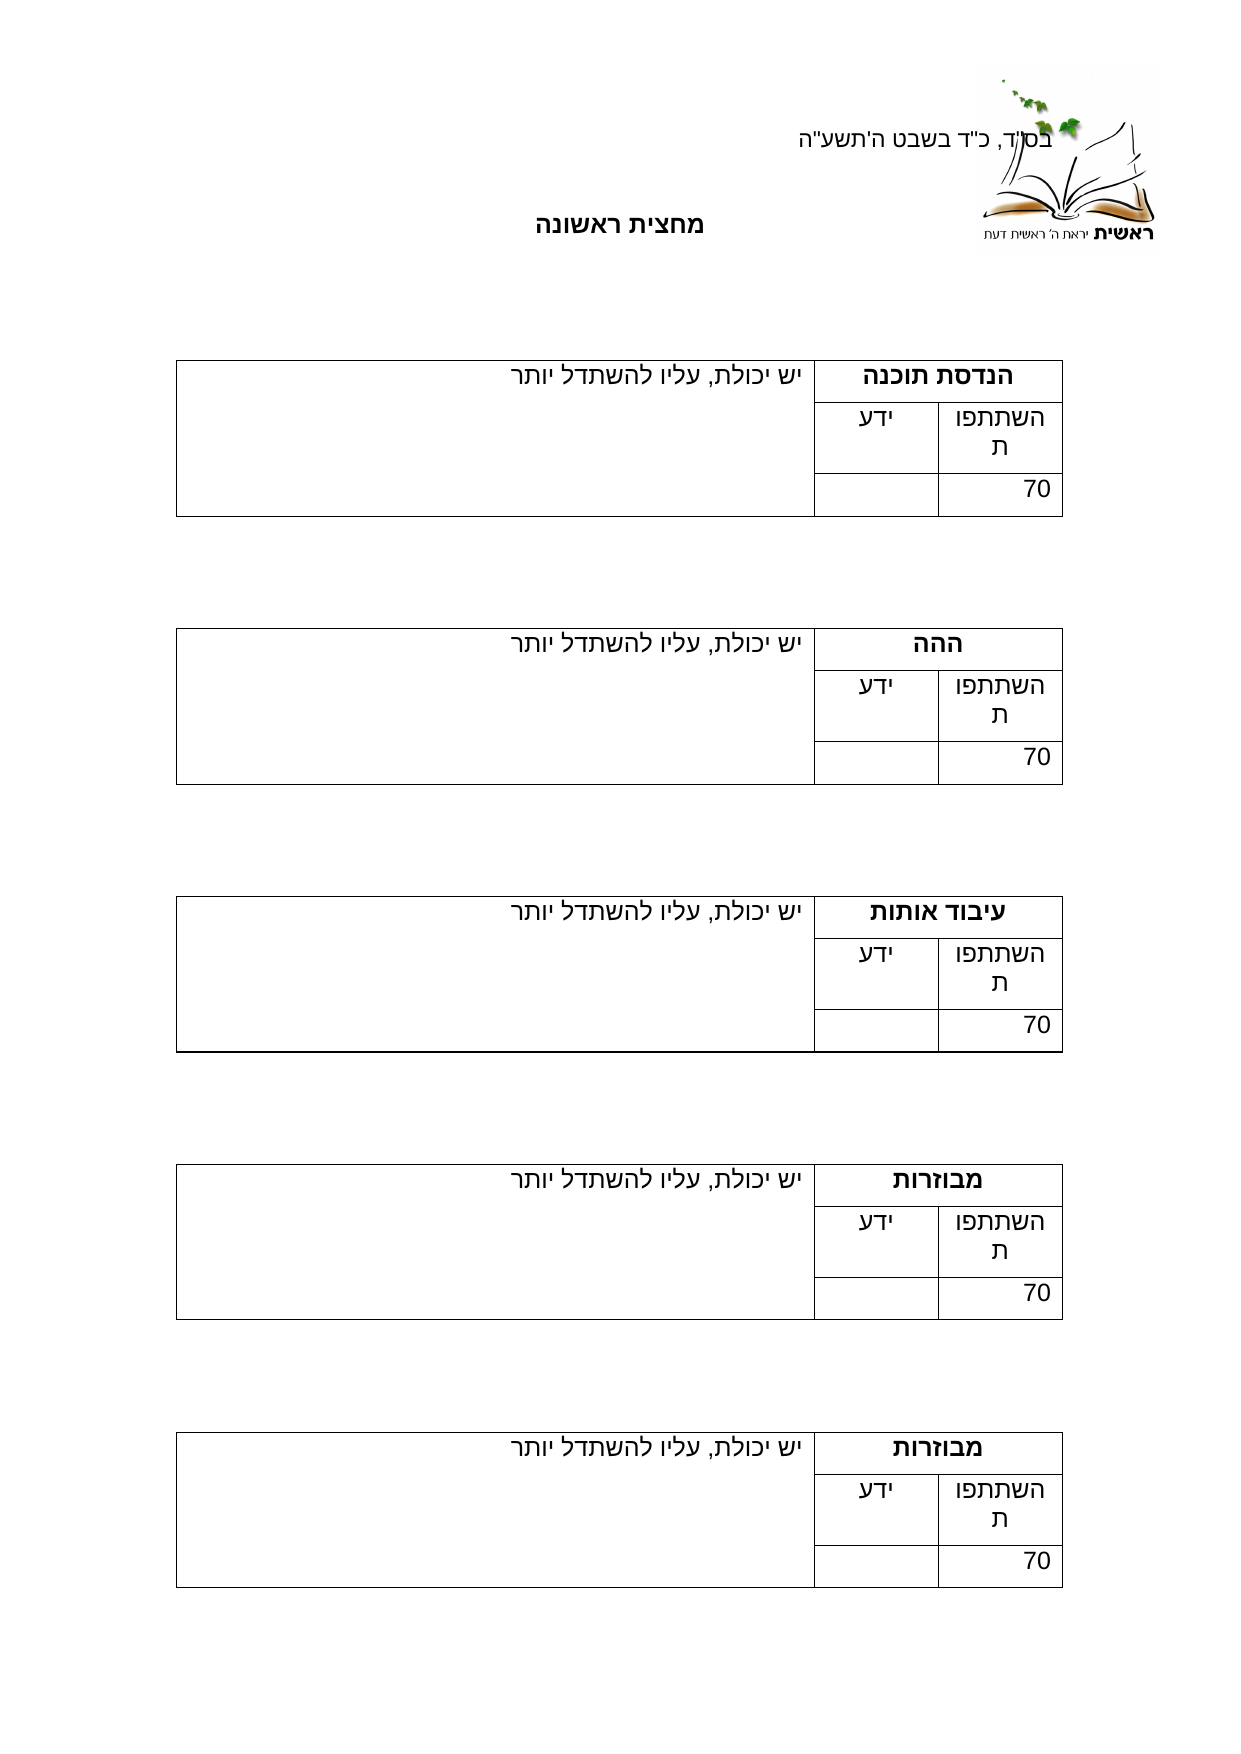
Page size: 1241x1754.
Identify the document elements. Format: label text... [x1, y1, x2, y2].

table_cell השתתפות [939, 1207, 1062, 1277]
picture [971, 63, 1164, 257]
table_cell [815, 474, 938, 516]
table_header עיבוד אותות [815, 897, 1062, 938]
table_cell [815, 1010, 938, 1051]
table_cell [815, 1278, 938, 1319]
table_header מבוזרות [815, 1165, 1062, 1206]
table_header ההה [815, 629, 1062, 670]
table_cell השתתפות [939, 671, 1062, 741]
table_header יש יכולת, עליו להשתדל יותר [177, 1165, 814, 1319]
table_cell ידע [815, 1475, 938, 1545]
table_cell [815, 1546, 938, 1587]
table_cell 70 [939, 1278, 1062, 1319]
table_cell [815, 742, 938, 783]
table_cell השתתפות [939, 939, 1062, 1009]
table_header יש יכולת, עליו להשתדל יותר [177, 1433, 814, 1587]
table_cell השתתפות [939, 1475, 1062, 1545]
table_cell השתתפות [939, 403, 1062, 473]
table_cell 70 [939, 1546, 1062, 1587]
table_header יש יכולת, עליו להשתדל יותר [177, 361, 814, 516]
table_cell ידע [815, 671, 938, 741]
table_cell ידע [815, 403, 938, 473]
table_cell 70 [939, 742, 1062, 783]
table_cell 70 [939, 1010, 1062, 1051]
table_header יש יכולת, עליו להשתדל יותר [177, 629, 814, 783]
table_header יש יכולת, עליו להשתדל יותר [177, 897, 814, 1051]
table_cell 70 [939, 474, 1062, 516]
table_header הנדסת תוכנה [815, 361, 1062, 402]
table_cell ידע [815, 1207, 938, 1277]
table_header מבוזרות [815, 1433, 1062, 1474]
table_cell ידע [815, 939, 938, 1009]
